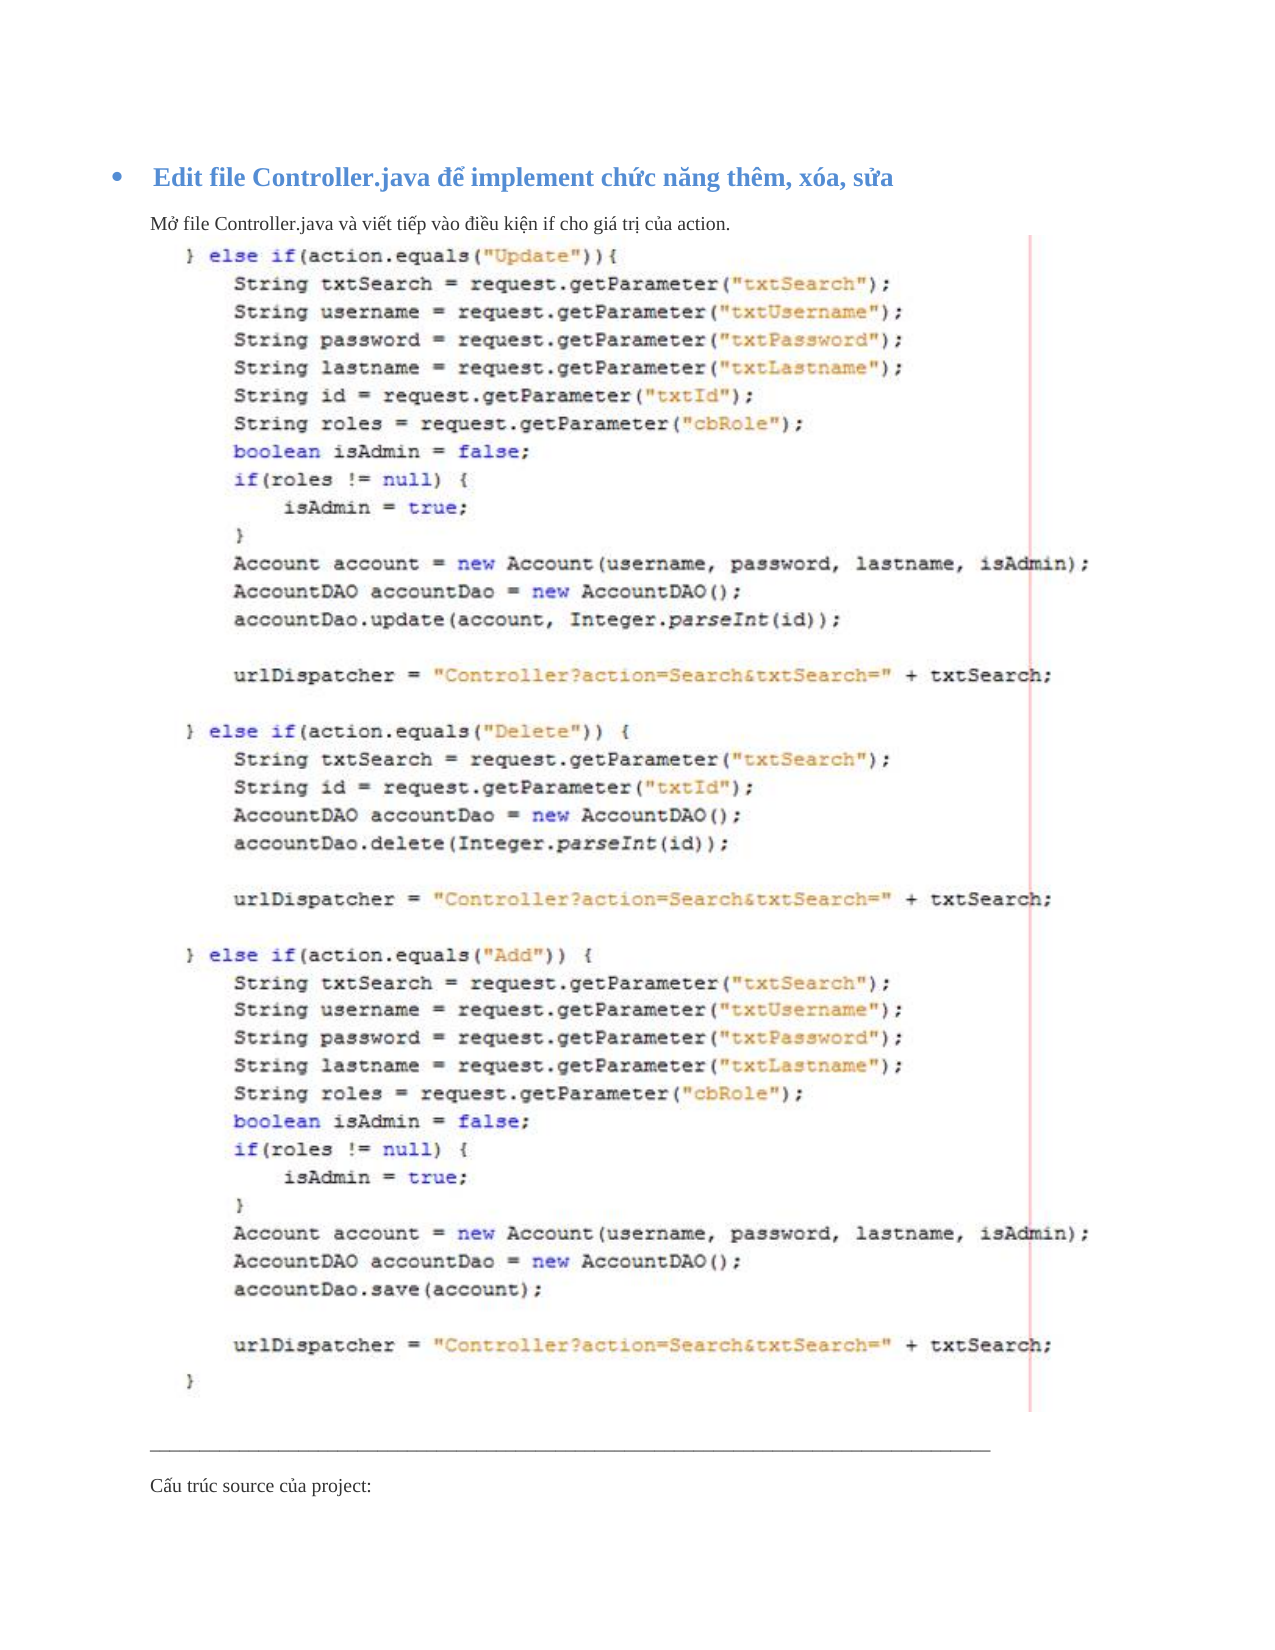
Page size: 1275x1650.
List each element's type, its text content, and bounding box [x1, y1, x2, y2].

text _____________________________________________________________________________________ [150, 1412, 1125, 1454]
text  Edit file Controller.java để implement chức năng thêm, xóa, sửa [112, 150, 1125, 192]
text Mở file Controller.java và viết tiếp vào điều kiện if cho giá trị của action. [150, 192, 1125, 235]
picture [150, 235, 1126, 1412]
text Cấu trúc source của project: [150, 1454, 1125, 1497]
